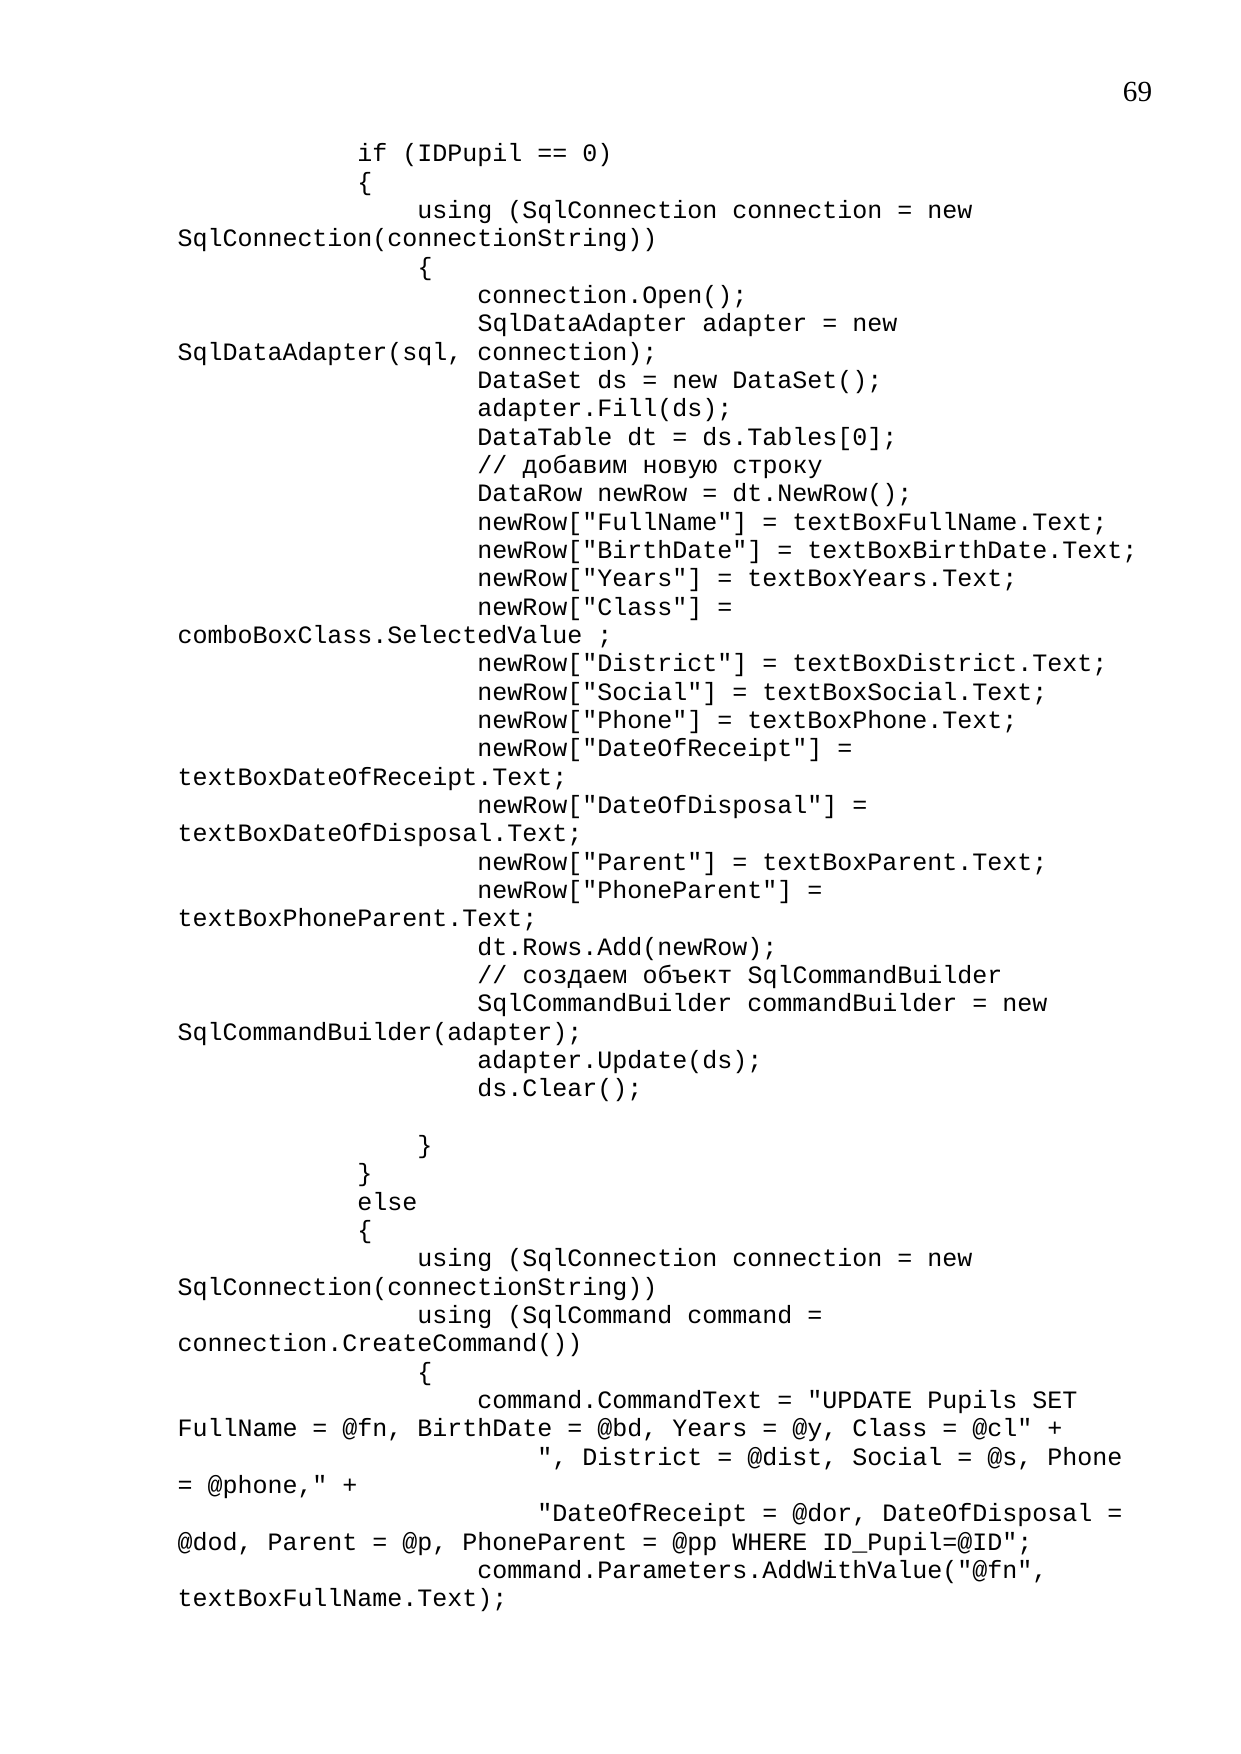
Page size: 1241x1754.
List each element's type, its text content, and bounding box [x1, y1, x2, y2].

text adapter.Fill(ds); [177, 396, 1152, 424]
text "DateOfReceipt = @dor, DateOfDisposal = @dod, Parent = @p, PhoneParent = @pp WHERE ID_Pupil=@ID"; [177, 1501, 1152, 1557]
text using (SqlCommand command = connection.CreateCommand()) [177, 1302, 1152, 1359]
text newRow["Phone"] = textBoxPhone.Text; [177, 707, 1152, 736]
text { [177, 1359, 1152, 1387]
text SqlCommandBuilder commandBuilder = new SqlCommandBuilder(adapter); [177, 991, 1152, 1047]
text DataRow newRow = dt.NewRow(); [177, 481, 1152, 509]
text using (SqlConnection connection = new SqlConnection(connectionString)) [177, 1246, 1152, 1302]
text command.Parameters.AddWithValue("@fn", textBoxFullName.Text); [177, 1557, 1152, 1614]
text newRow["Parent"] = textBoxParent.Text; [177, 849, 1152, 877]
text dt.Rows.Add(newRow); [177, 934, 1152, 962]
text connection.Open(); [177, 282, 1152, 311]
text newRow["DateOfReceipt"] = textBoxDateOfReceipt.Text; [177, 736, 1152, 792]
text newRow["DateOfDisposal"] = textBoxDateOfDisposal.Text; [177, 792, 1152, 849]
text else [177, 1189, 1152, 1217]
text adapter.Update(ds); [177, 1047, 1152, 1076]
text newRow["Social"] = textBoxSocial.Text; [177, 679, 1152, 707]
text { [177, 169, 1152, 197]
text } [177, 1161, 1152, 1189]
text command.CommandText = "UPDATE Pupils SET FullName = @fn, BirthDate = @bd, Years = @y, Class = @cl" + [177, 1387, 1152, 1444]
text SqlDataAdapter adapter = new SqlDataAdapter(sql, connection); [177, 311, 1152, 367]
text newRow["BirthDate"] = textBoxBirthDate.Text; [177, 537, 1152, 566]
text ", District = @dist, Social = @s, Phone = @phone," + [177, 1444, 1152, 1501]
text // добавим новую строку [177, 452, 1152, 481]
text newRow["Class"] = comboBoxClass.SelectedValue ; [177, 594, 1152, 651]
text using (SqlConnection connection = new SqlConnection(connectionString)) [177, 197, 1152, 254]
text // создаем объект SqlCommandBuilder [177, 962, 1152, 991]
text } [177, 1132, 1152, 1161]
text newRow["Years"] = textBoxYears.Text; [177, 566, 1152, 594]
text newRow["District"] = textBoxDistrict.Text; [177, 651, 1152, 679]
text newRow["FullName"] = textBoxFullName.Text; [177, 509, 1152, 537]
text if (IDPupil == 0) [177, 141, 1152, 169]
text ds.Clear(); [177, 1076, 1152, 1104]
text { [177, 254, 1152, 282]
text newRow["PhoneParent"] = textBoxPhoneParent.Text; [177, 877, 1152, 934]
text DataSet ds = new DataSet(); [177, 367, 1152, 396]
text DataTable dt = ds.Tables[0]; [177, 424, 1152, 452]
text { [177, 1217, 1152, 1246]
